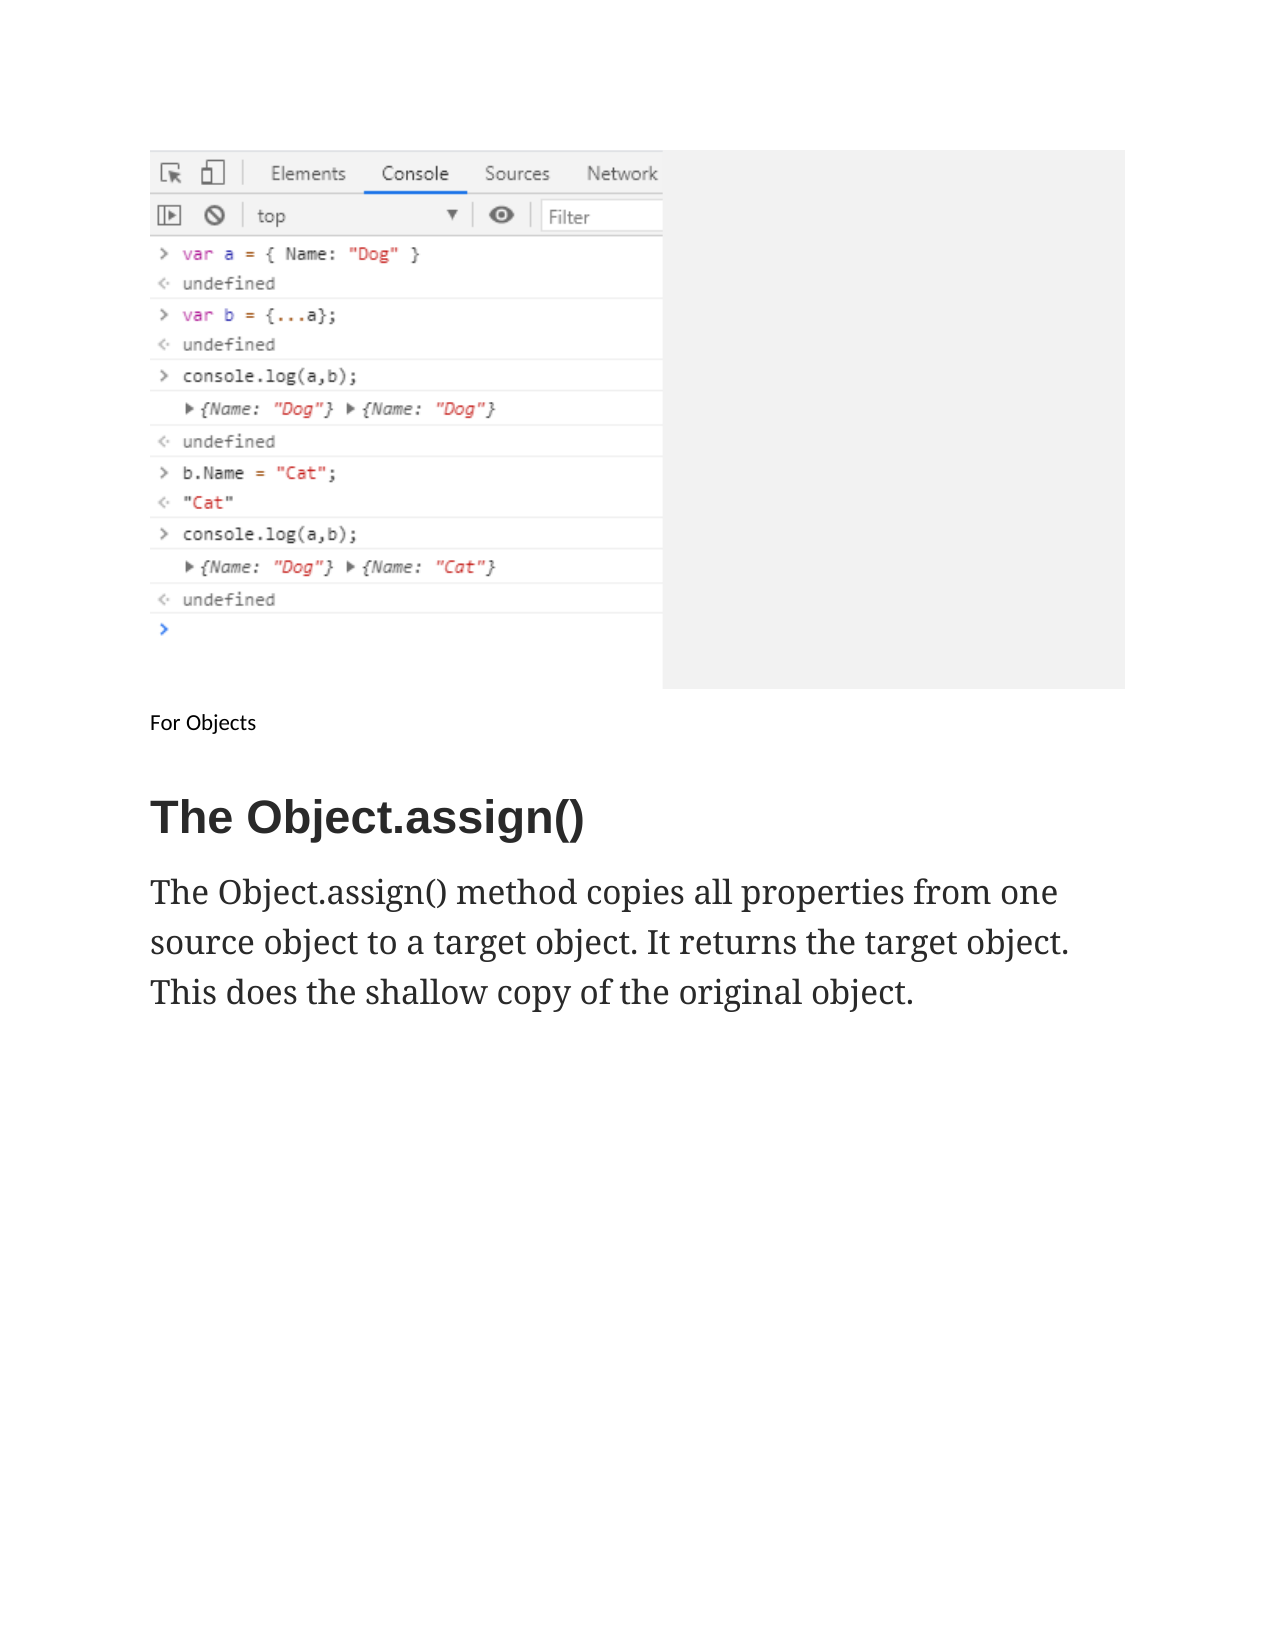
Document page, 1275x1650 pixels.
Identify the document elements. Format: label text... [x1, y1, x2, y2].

subtitle The Object.assign() [150, 787, 1125, 843]
text The Object.assign() method copies all properties from one source object to a target object. It returns the target object. This does the shallow copy of the original object. [150, 864, 1125, 1014]
text For Objects [150, 708, 1125, 736]
picture [150, 150, 663, 689]
